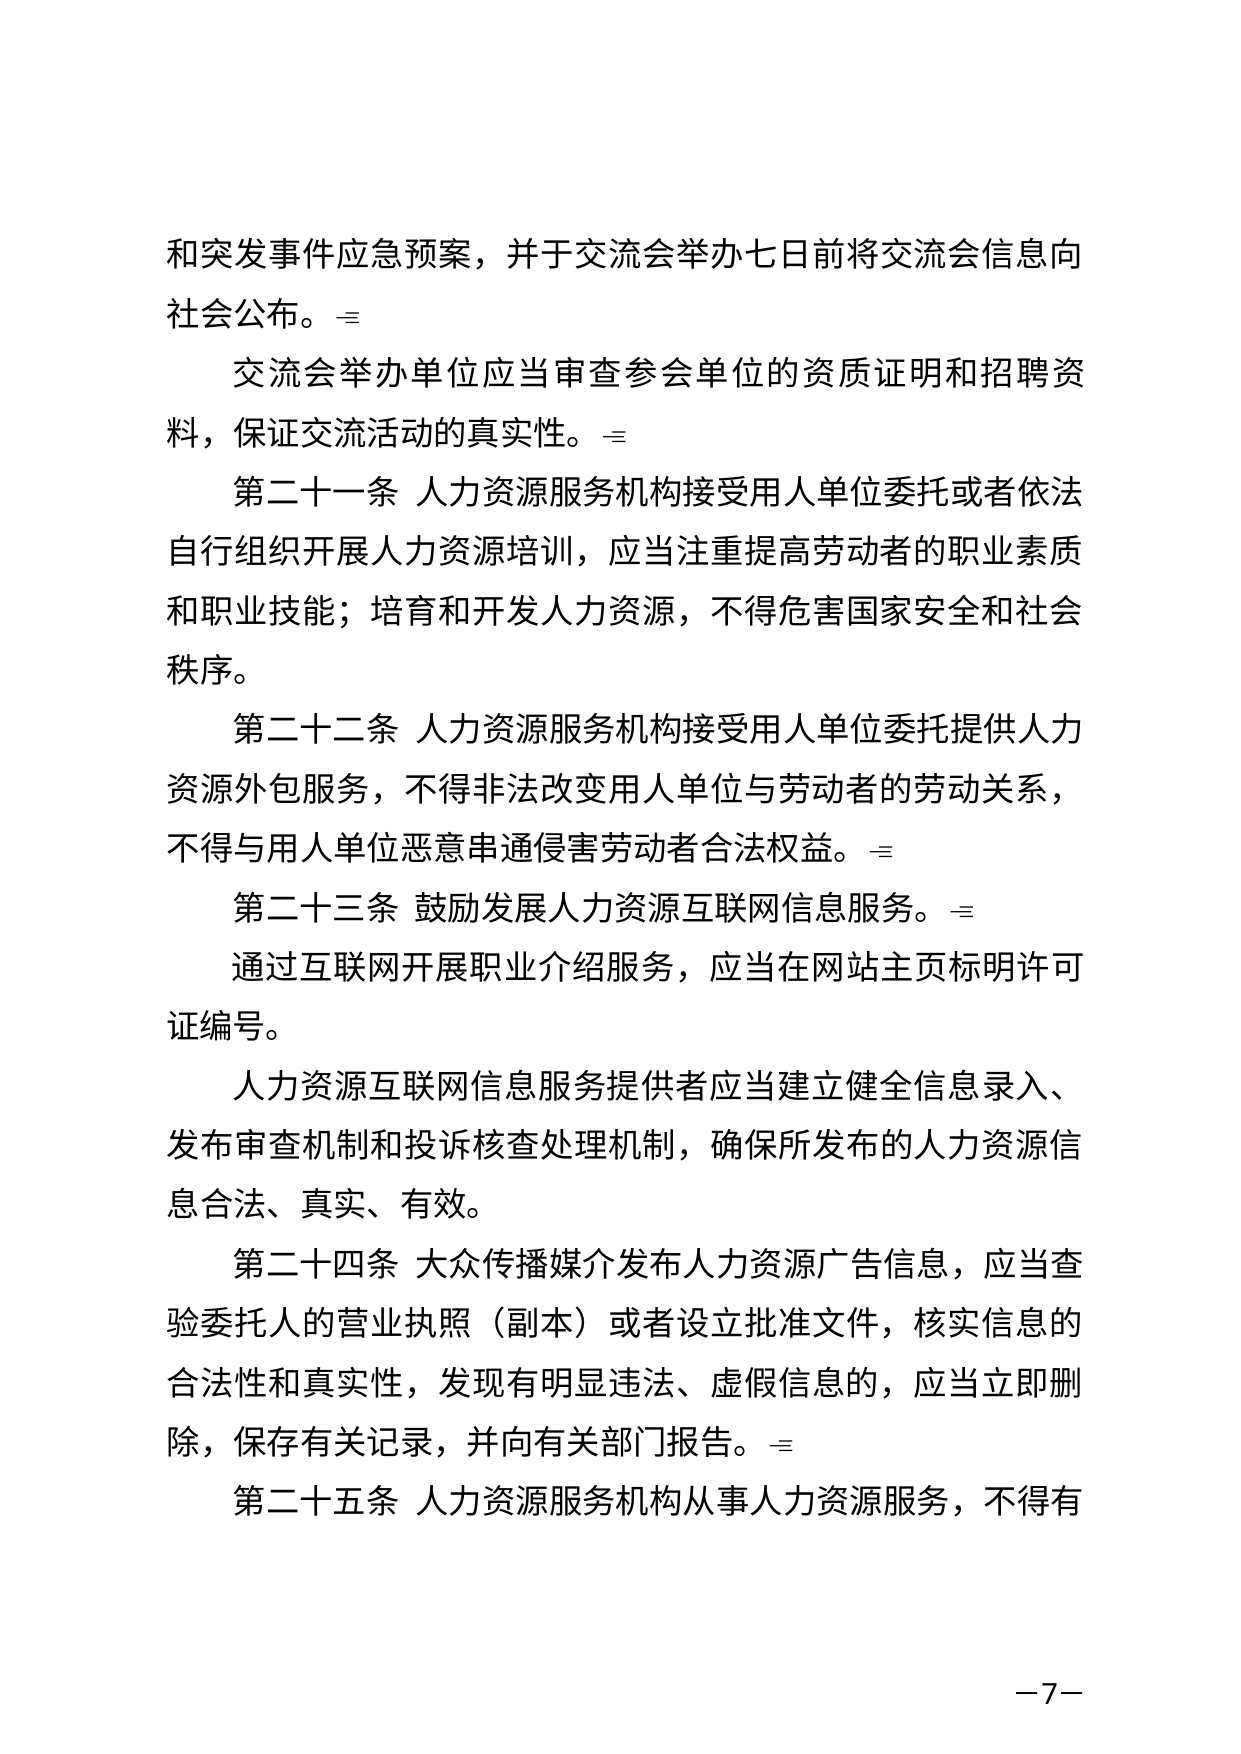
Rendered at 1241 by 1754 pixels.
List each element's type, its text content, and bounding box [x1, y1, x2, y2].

text 第二十四条 大众传播媒介发布人力资源广告信息，应当查验委托人的营业执照（副本）或者设立批准文件，核实信息的合法性和真实性，发现有明显违法、虚假信息的，应当立即删除，保存有关记录，并向有关部门报告。 [167, 1229, 1085, 1466]
text 第二十一条 人力资源服务机构接受用人单位委托或者依法自行组织开展人力资源培训，应当注重提高劳动者的职业素质和职业技能；培育和开发人力资源，不得危害国家安全和社会秩序。 [167, 457, 1085, 694]
text 人力资源互联网信息服务提供者应当建立健全信息录入、发布审查机制和投诉核查处理机制，确保所发布的人力资源信息合法、真实、有效。 [167, 1051, 1085, 1229]
text 第二十二条 人力资源服务机构接受用人单位委托提供人力资源外包服务，不得非法改变用人单位与劳动者的劳动关系，不得与用人单位恶意串通侵害劳动者合法权益。 [167, 694, 1085, 872]
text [167, 1466, 1085, 1526]
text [167, 219, 1085, 338]
text 第二十三条 鼓励发展人力资源互联网信息服务。 [167, 872, 1085, 932]
text 交流会举办单位应当审查参会单位的资质证明和招聘资料，保证交流活动的真实性。 [167, 338, 1085, 457]
text 通过互联网开展职业介绍服务，应当在网站主页标明许可证编号。 [167, 932, 1085, 1051]
